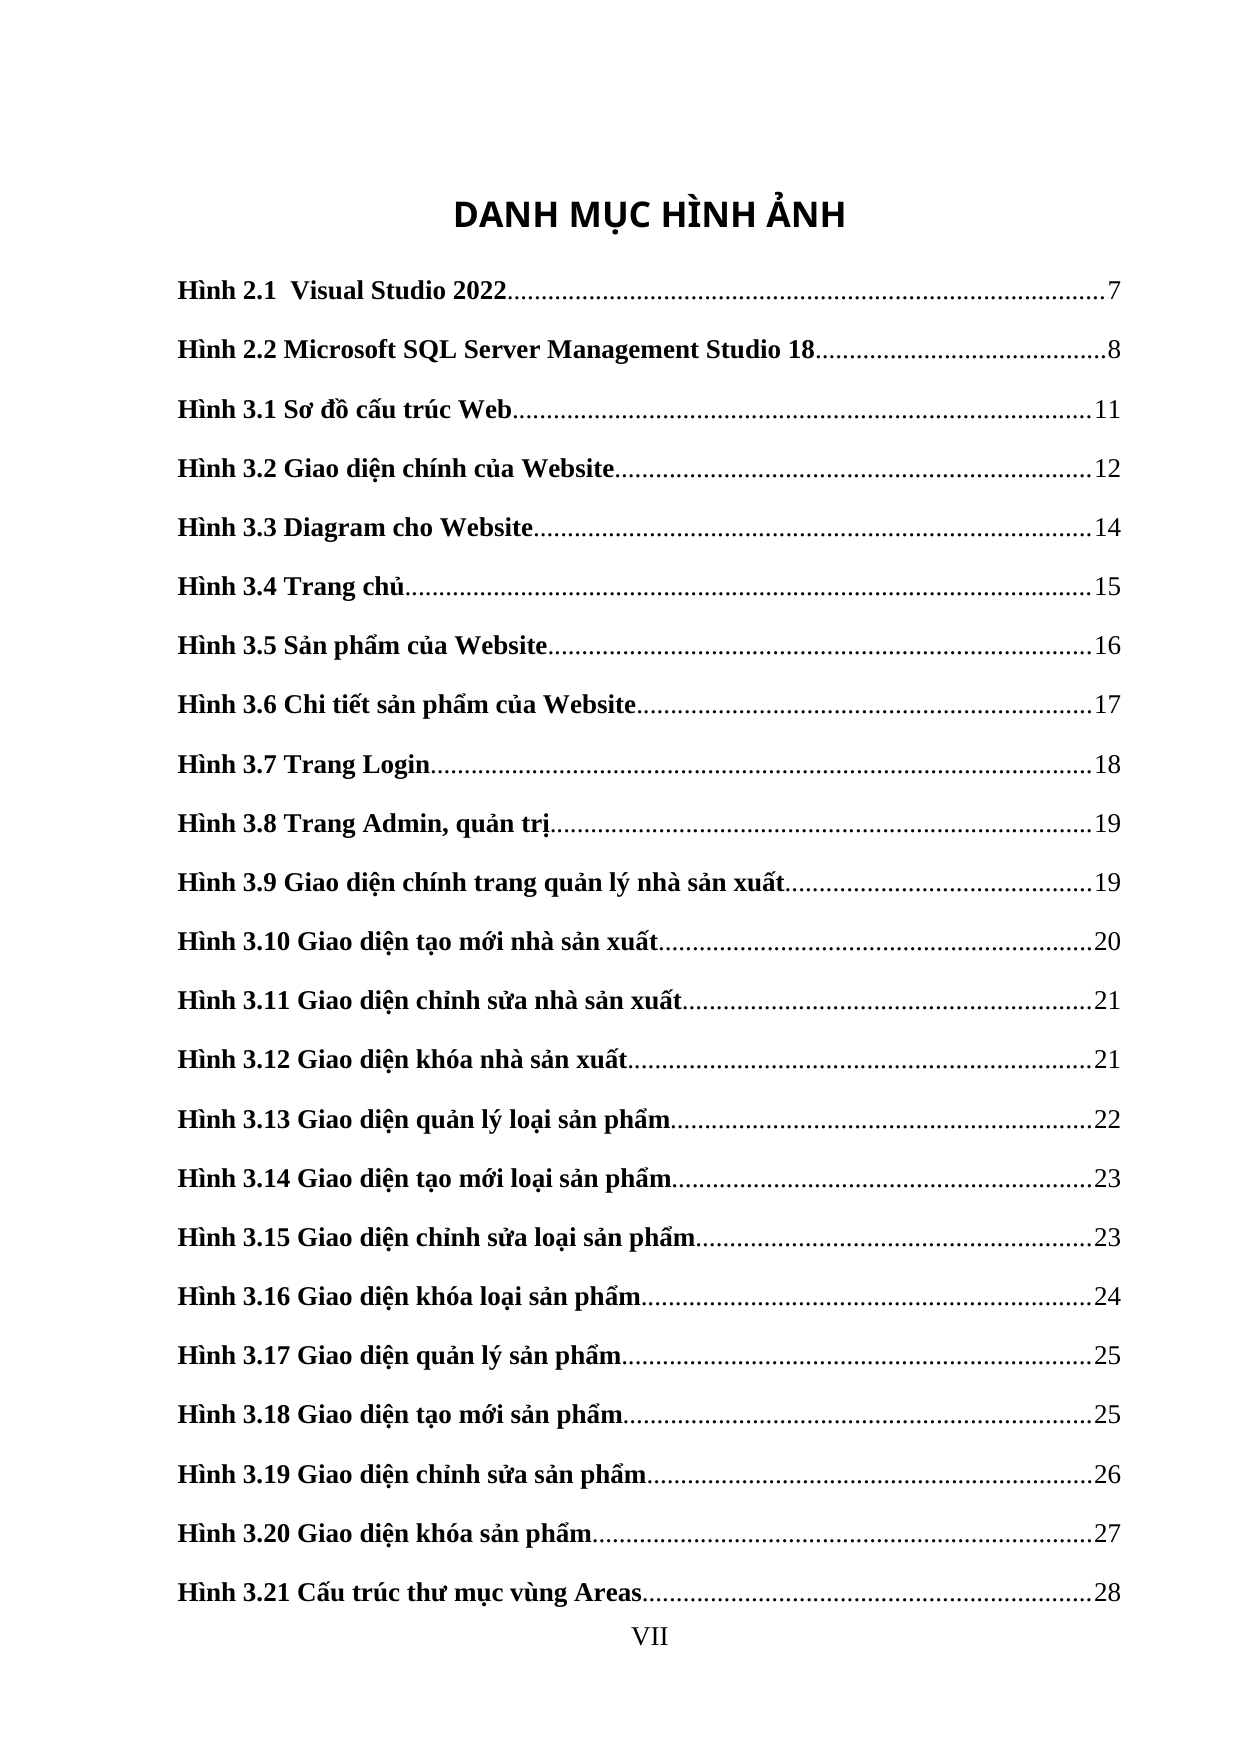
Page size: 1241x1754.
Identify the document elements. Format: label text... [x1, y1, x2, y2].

text Hình 3.10 Giao diện tạo mới nhà sản xuất 20 [177, 925, 1122, 956]
text Hình 3.2 Giao diện chính của Website 12 [177, 452, 1122, 483]
text Hình 3.8 Trang Admin, quản trị 19 [177, 807, 1122, 838]
text Hình 3.3 Diagram cho Website 14 [177, 511, 1122, 542]
text Hình 3.16 Giao diện khóa loại sản phẩm 24 [177, 1280, 1122, 1311]
text Hình 3.1 Sơ đồ cấu trúc Web 11 [177, 393, 1122, 424]
text Hình 3.9 Giao diện chính trang quản lý nhà sản xuất 19 [177, 866, 1122, 897]
text Hình 2.1 Visual Studio 2022 7 [177, 274, 1122, 306]
text Hình 3.11 Giao diện chỉnh sửa nhà sản xuất 21 [177, 984, 1122, 1016]
text Hình 3.13 Giao diện quản lý loại sản phẩm 22 [177, 1103, 1122, 1134]
text Hình 3.19 Giao diện chỉnh sửa sản phẩm 26 [177, 1458, 1122, 1489]
text Hình 3.14 Giao diện tạo mới loại sản phẩm 23 [177, 1162, 1122, 1193]
text Hình 3.18 Giao diện tạo mới sản phẩm 25 [177, 1399, 1122, 1430]
text Hình 3.15 Giao diện chỉnh sửa loại sản phẩm 23 [177, 1221, 1122, 1252]
text Hình 2.2 Microsoft SQL Server Management Studio 18 8 [177, 334, 1122, 365]
text Hình 3.5 Sản phẩm của Website 16 [177, 629, 1122, 661]
text Hình 3.4 Trang chủ 15 [177, 570, 1122, 601]
text Hình 3.12 Giao diện khóa nhà sản xuất 21 [177, 1044, 1122, 1075]
subtitle DANH MỤC HÌNH ẢNH [177, 190, 1122, 238]
text Hình 3.6 Chi tiết sản phẩm của Website 17 [177, 689, 1122, 720]
text Hình 3.7 Trang Login 18 [177, 748, 1122, 779]
text Hình 3.21 Cấu trúc thư mục vùng Areas 28 [177, 1576, 1122, 1607]
text Hình 3.20 Giao diện khóa sản phẩm 27 [177, 1517, 1122, 1548]
text Hình 3.17 Giao diện quản lý sản phẩm 25 [177, 1339, 1122, 1371]
